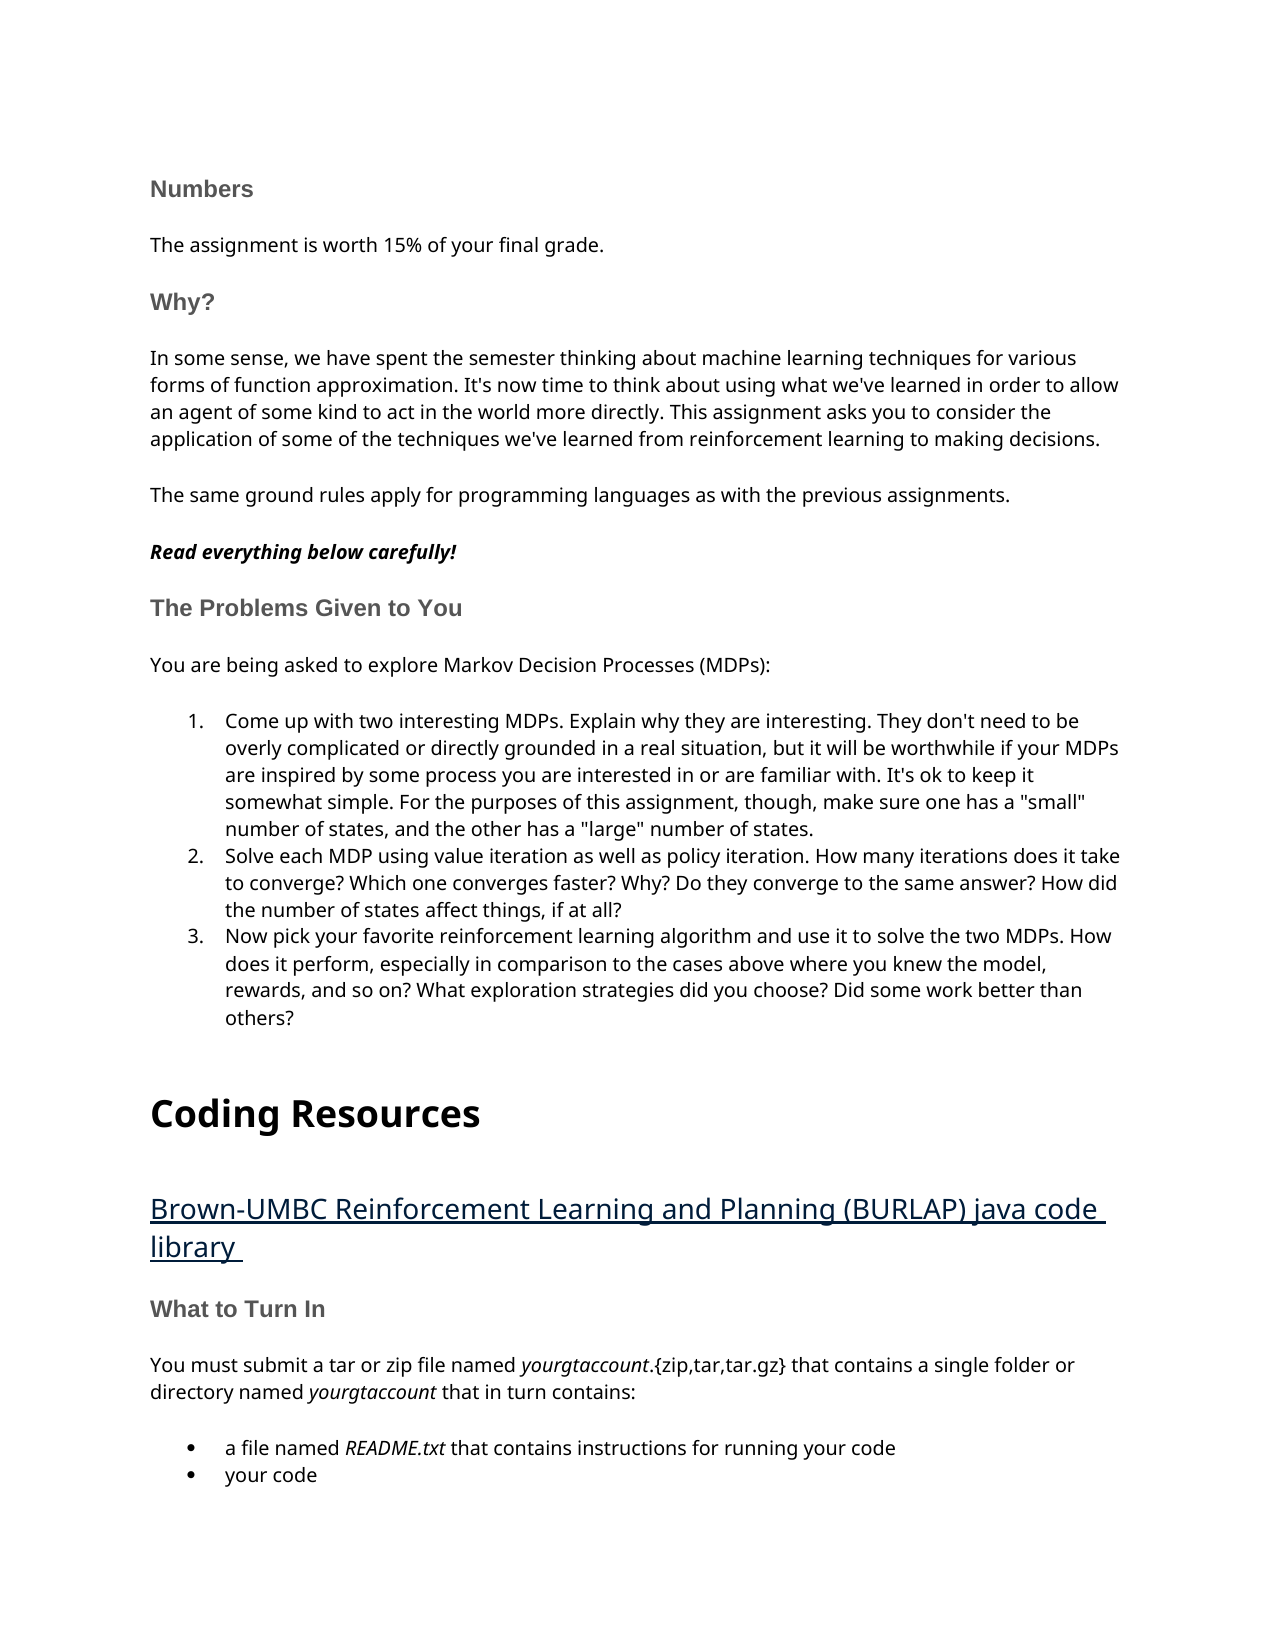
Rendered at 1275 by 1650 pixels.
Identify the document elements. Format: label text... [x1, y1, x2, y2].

text The Problems Given to You [150, 594, 1125, 622]
text Read everything below carefully! [150, 538, 1125, 565]
text You must submit a tar or zip file named yourgtaccount.{zip,tar,tar.gz} that contains a single folder or directory named yourgtaccount that in turn contains: [150, 1352, 1125, 1406]
text What to Turn In [150, 1295, 1125, 1322]
text You are being asked to explore Markov Decision Processes (MDPs): [150, 651, 1125, 678]
list your code [187, 1462, 1125, 1489]
list Solve each MDP using value iteration as well as policy iteration. How many iterations does it take to converge? Which one converges faster? Why? Do they converge to the same answer? How did the number of states affect things, if at all? [187, 842, 1125, 923]
text In some sense, we have spent the semester thinking about machine learning techniques for various forms of function approximation. It's now time to think about using what we've learned in order to allow an agent of some kind to act in the world more directly. This assignment asks you to consider the application of some of the techniques we've learned from reinforcement learning to making decisions. [150, 345, 1125, 453]
text Why? [150, 288, 1125, 316]
list Come up with two interesting MDPs. Explain why they are interesting. They don't need to be overly complicated or directly grounded in a real situation, but it will be worthwhile if your MDPs are inspired by some process you are interested in or are familiar with. It's ok to keep it somewhat simple. For the purposes of this assignment, though, make sure one has a "small" number of states, and the other has a "large" number of states. [187, 707, 1125, 842]
text Numbers [150, 175, 1125, 203]
list a file named README.txt that contains instructions for running your code [187, 1435, 1125, 1462]
text The assignment is worth 15% of your final grade. [150, 232, 1125, 259]
text Coding Resources Brown-UMBC Reinforcement Learning and Planning (BURLAP) java code library [150, 1087, 1125, 1266]
text The same ground rules apply for programming languages as with the previous assignments. [150, 482, 1125, 509]
list Now pick your favorite reinforcement learning algorithm and use it to solve the two MDPs. How does it perform, especially in comparison to the cases above where you knew the model, rewards, and so on? What exploration strategies did you choose? Did some work better than others? [187, 923, 1125, 1058]
